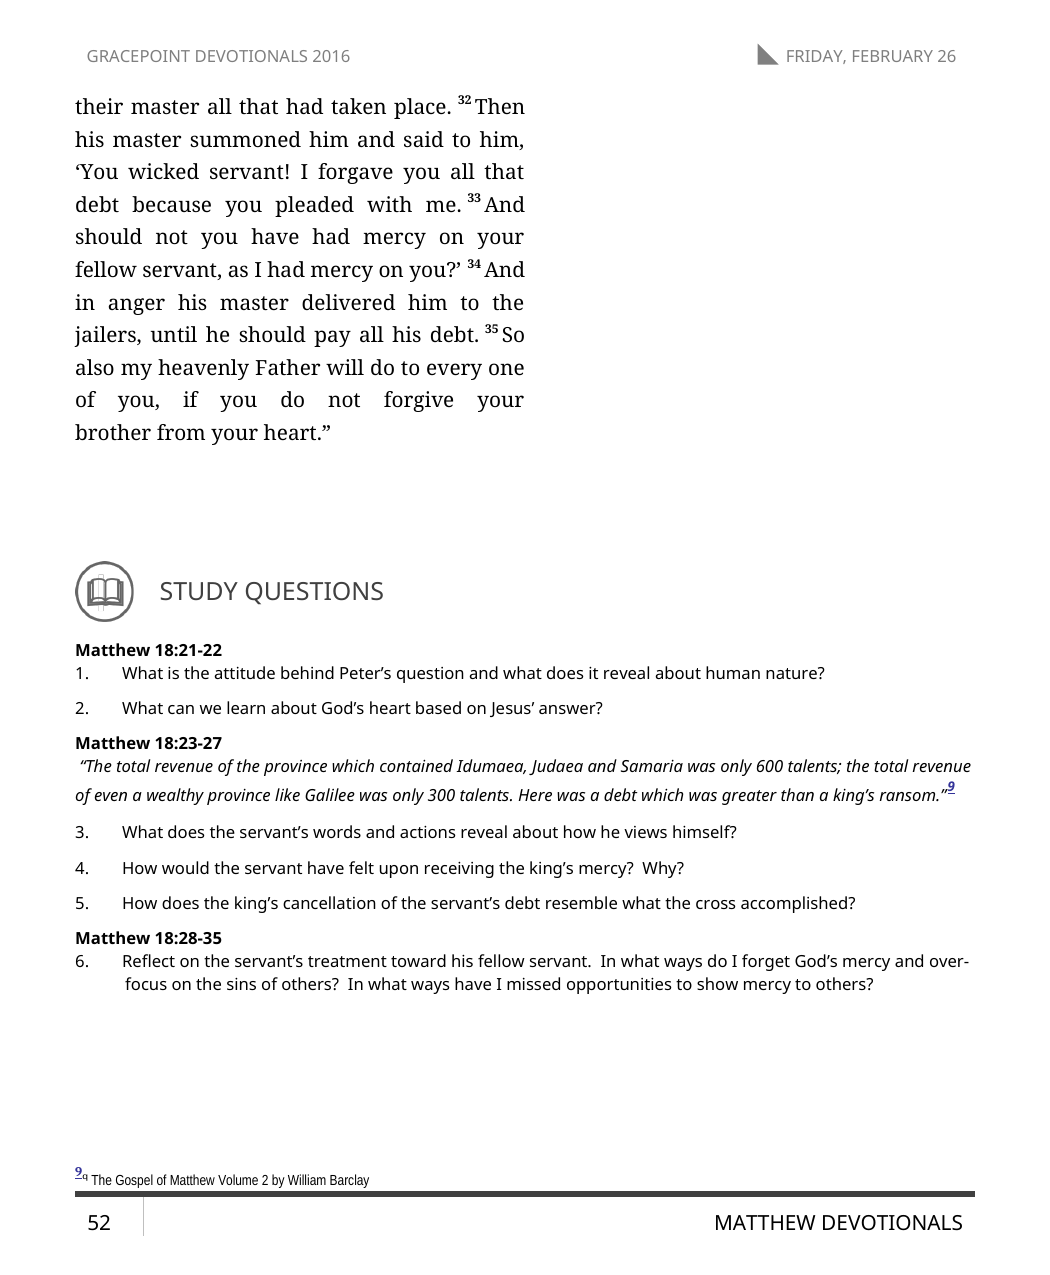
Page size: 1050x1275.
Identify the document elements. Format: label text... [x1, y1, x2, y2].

table_header STUDY QUESTIONS [148, 562, 973, 626]
list How would the servant have felt upon receiving the king’s mercy? Why? [75, 856, 975, 879]
text Matthew 18:23-27 [75, 732, 975, 754]
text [75, 92, 525, 447]
list What does the servant’s words and actions reveal about how he views himself? [75, 821, 975, 844]
list Reflect on the servant’s treatment toward his fellow servant. In what ways do I forget God’s mercy and over-focus on the sins of others? In what ways have I missed opportunities to show mercy to others? [75, 949, 975, 995]
picture [75, 561, 134, 622]
list What can we learn about God’s heart based on Jesus’ answer? [75, 697, 975, 719]
list How does the king’s cancellation of the servant’s debt resemble what the cross accomplished? [75, 891, 975, 914]
text “The total revenue of the province which contained Idumaea, Judaea and Samaria was only 600 talents; the total revenue of even a wealthy province like Galilee was only 300 talents. Here was a debt which was greater than a king’s ransom.” [75, 754, 975, 808]
table_header [64, 562, 148, 626]
text Matthew 18:28-35 [75, 927, 975, 949]
text Matthew 18:21-22 [75, 639, 975, 661]
list What is the attitude behind Peter’s question and what does it reveal about human nature? [75, 661, 975, 684]
